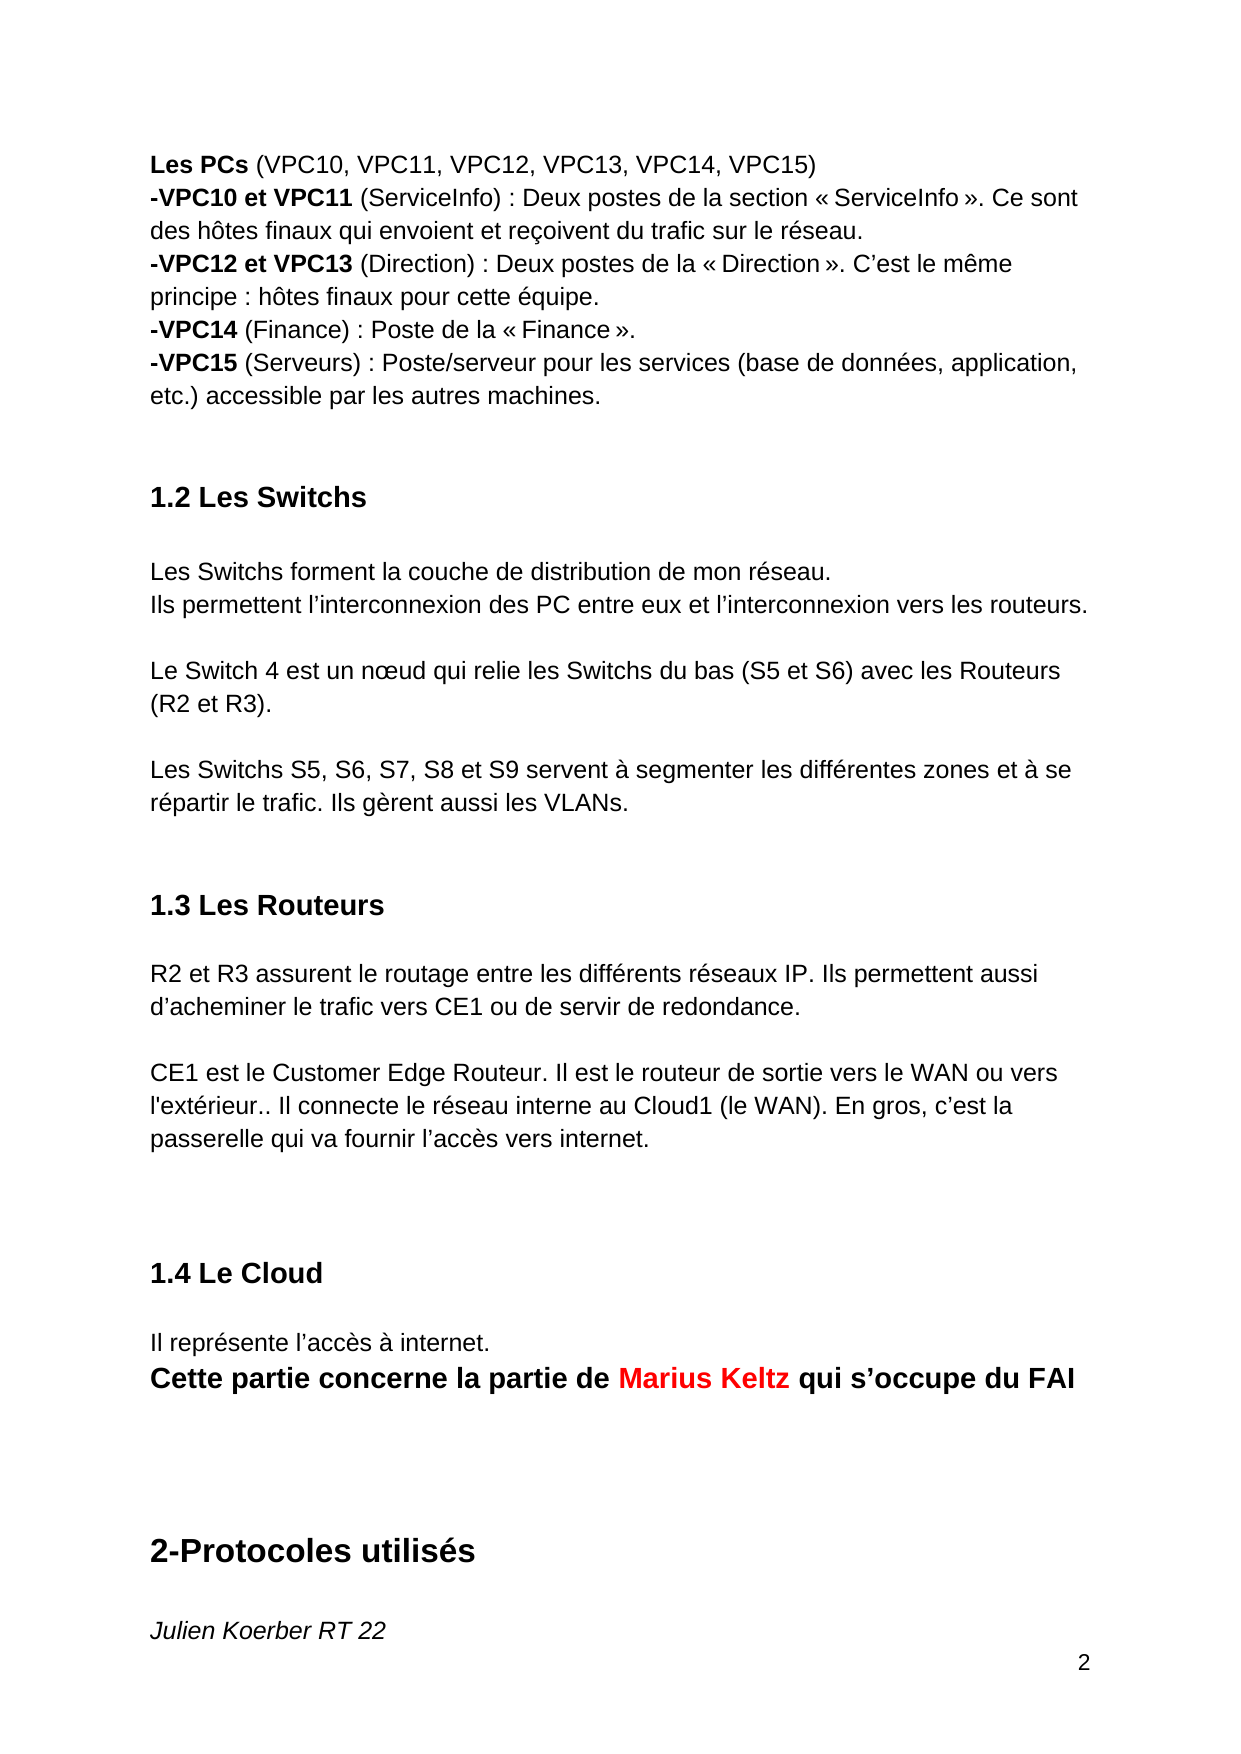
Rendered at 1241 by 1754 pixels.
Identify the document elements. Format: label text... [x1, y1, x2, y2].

text R2 et R3 assurent le routage entre les différents réseaux IP. Ils permettent aussi d’acheminer le trafic vers CE1 ou de servir de redondance. [150, 959, 1090, 1021]
text -VPC12 et VPC13 (Direction) : Deux postes de la « Direction ». C’est le même principe : hôtes finaux pour cette équipe. [150, 249, 1090, 311]
text Il représente l’accès à internet. [150, 1328, 1090, 1357]
text Le Switch 4 est un nœud qui relie les Switchs du bas (S5 et S6) avec les Routeurs (R2 et R3). [150, 656, 1090, 718]
text Les PCs (VPC10, VPC11, VPC12, VPC13, VPC14, VPC15) [150, 150, 1090, 179]
text Les Switchs S5, S6, S7, S8 et S9 servent à segmenter les différentes zones et à se répartir le trafic. Ils gèrent aussi les VLANs. [150, 755, 1090, 817]
text -VPC10 et VPC11 (ServiceInfo) : Deux postes de la section « ServiceInfo ». Ce sont des hôtes finaux qui envoient et reçoivent du trafic sur le réseau. [150, 183, 1090, 245]
text CE1 est le Customer Edge Routeur. Il est le routeur de sortie vers le WAN ou vers l'extérieur.. Il connecte le réseau interne au Cloud1 (le WAN). En gros, c’est la passerelle qui va fournir l’accès vers internet. [150, 1058, 1090, 1153]
text -VPC15 (Serveurs) : Poste/serveur pour les services (base de données, application, etc.) accessible par les autres machines. [150, 348, 1090, 410]
text 1.2 Les Switchs [150, 480, 1090, 514]
text Ils permettent l’interconnexion des PC entre eux et l’interconnexion vers les routeurs. [150, 590, 1090, 619]
text Cette partie concerne la partie de Marius Keltz qui s’occupe du FAI [150, 1361, 1090, 1394]
text 2-Protocoles utilisés [150, 1531, 1090, 1570]
text -VPC14 (Finance) : Poste de la « Finance ». [150, 315, 1090, 344]
text Les Switchs forment la couche de distribution de mon réseau. [150, 557, 1090, 586]
text 1.4 Le Cloud [150, 1256, 1090, 1290]
text 1.3 Les Routeurs [150, 887, 1090, 921]
